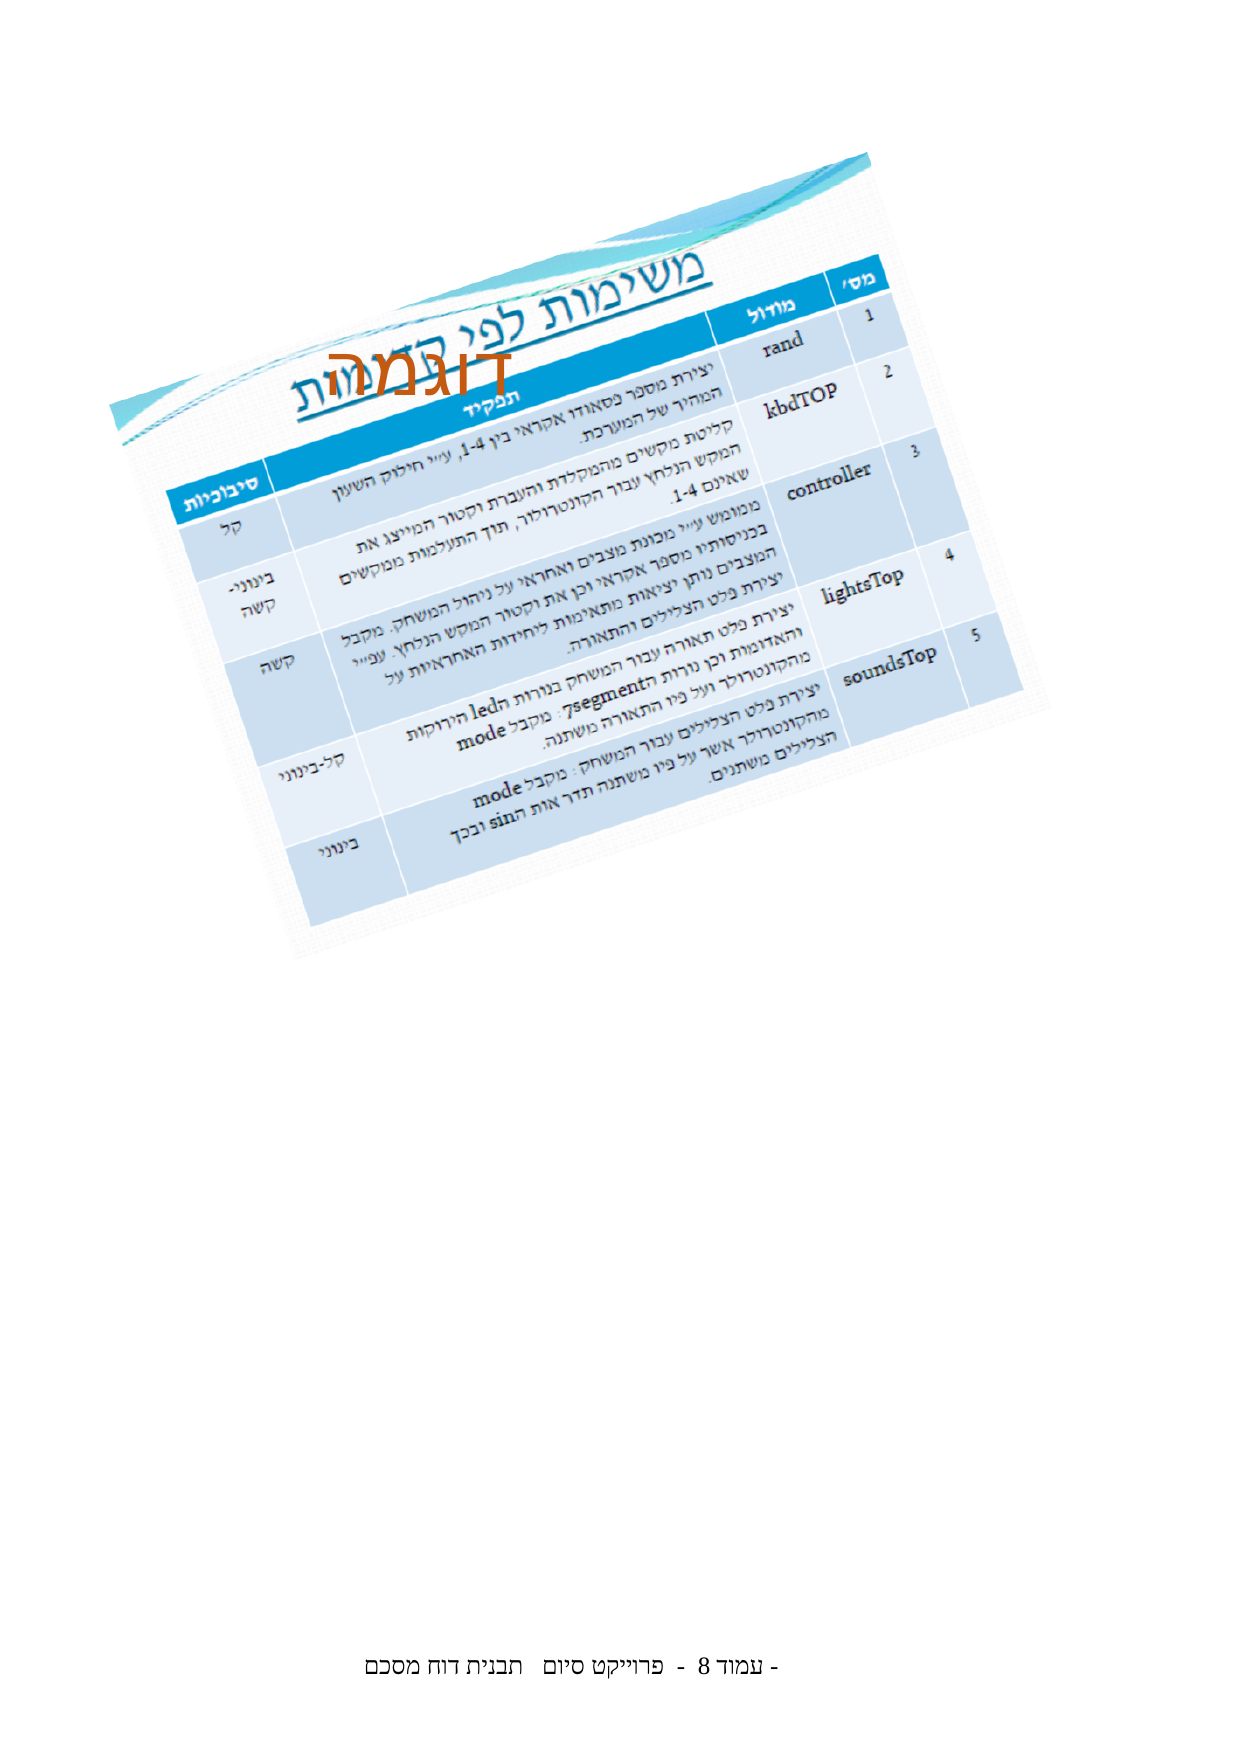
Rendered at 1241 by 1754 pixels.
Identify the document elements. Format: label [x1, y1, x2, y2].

picture [110, 153, 1051, 959]
